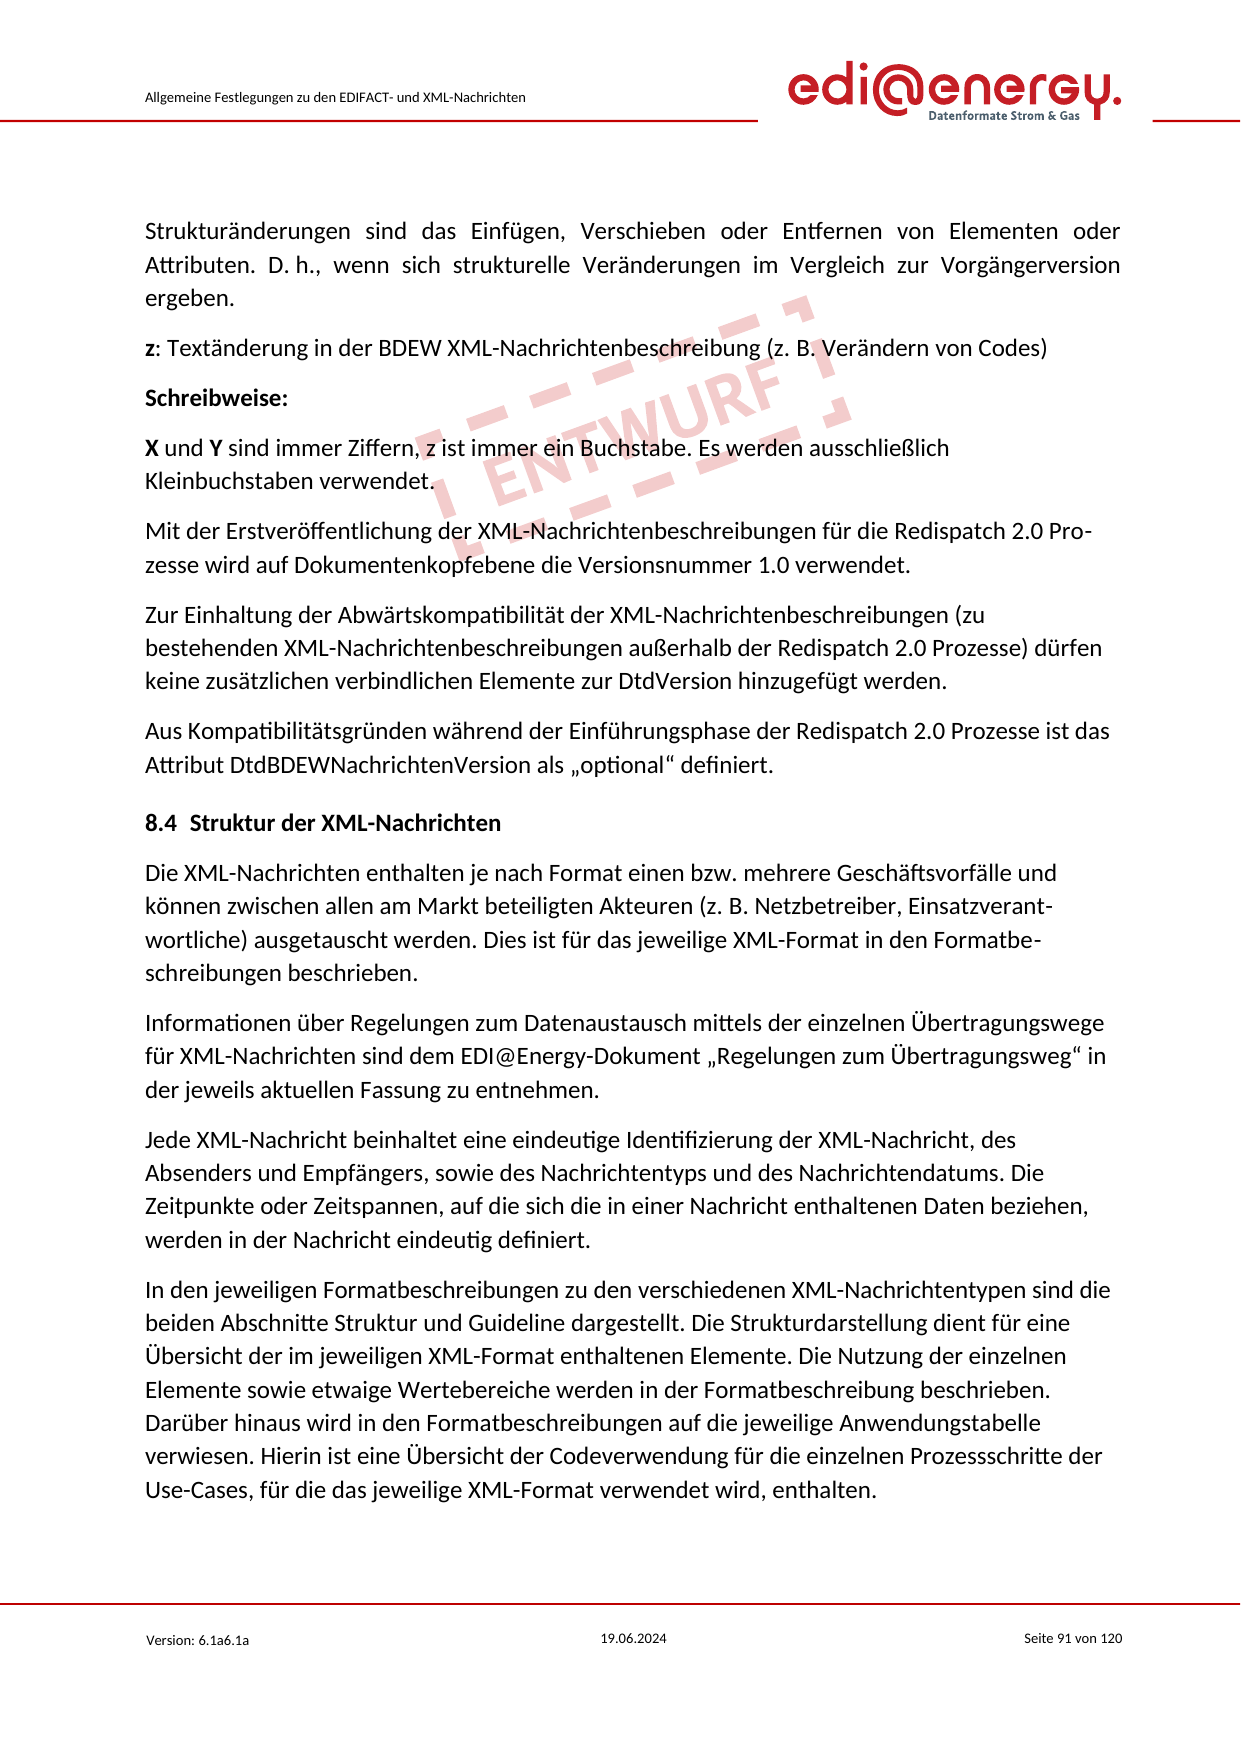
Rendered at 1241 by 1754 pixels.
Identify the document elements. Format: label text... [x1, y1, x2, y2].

text Mit der Erstveröffentlichung der XML-Nachrichtenbeschreibungen für die Redispatch 2.0 Prozesse wird auf Dokumentenkopfebene die Versionsnummer 1.0 verwendet. [145, 513, 1122, 579]
subtitle Struktur der XML-Nachrichten [145, 804, 1122, 838]
text X und Y sind immer Ziffern, z ist immer ein Buchstabe. Es werden ausschließlich Kleinbuchstaben verwendet. [145, 429, 1122, 496]
text Strukturänderungen sind das Einfügen, Verschieben oder Entfernen von Elementen oder Attributen. D. h., wenn sich strukturelle Veränderungen im Vergleich zur Vorgängerversion ergeben. [145, 213, 1122, 313]
text Jede XML-Nachricht beinhaltet eine eindeutige Identifizierung der XML-Nachricht, des Absenders und Empfängers, sowie des Nachrichtentyps und des Nachrichtendatums. Die Zeitpunkte oder Zeitspannen, auf die sich die in einer Nachricht enthaltenen Daten beziehen, werden in der Nachricht eindeutig definiert. [145, 1121, 1122, 1254]
text z: Textänderung in der BDEW XML-Nachrichtenbeschreibung (z. B. Verändern von Codes) [145, 329, 1122, 363]
text Die XML-Nachrichten enthalten je nach Format einen bzw. mehrere Geschäftsvorfälle und können zwischen allen am Markt beteiligten Akteuren (z. B. Netzbetreiber, Einsatzverantwortliche) ausgetauscht werden. Dies ist für das jeweilige XML-Format in den Formatbeschreibungen beschrieben. [145, 854, 1122, 988]
text Zur Einhaltung der Abwärtskompatibilität der XML-Nachrichtenbeschreibungen (zu bestehenden XML-Nachrichtenbeschreibungen außerhalb der Redispatch 2.0 Prozesse) dürfen keine zusätzlichen verbindlichen Elemente zur DtdVersion hinzugefügt werden. [145, 596, 1122, 696]
text In den jeweiligen Formatbeschreibungen zu den verschiedenen XML-Nachrichtentypen sind die beiden Abschnitte Struktur und Guideline dargestellt. Die Strukturdarstellung dient für eine Übersicht der im jeweiligen XML-Format enthaltenen Elemente. Die Nutzung der einzelnen Elemente sowie etwaige Wertebereiche werden in der Formatbeschreibung beschrieben. Darüber hinaus wird in den Formatbeschreibungen auf die jeweilige Anwendungstabelle verwiesen. Hierin ist eine Übersicht der Codeverwendung für die einzelnen Prozessschritte der Use-Cases, für die das jeweilige XML-Format verwendet wird, enthalten. [145, 1271, 1122, 1504]
text Schreibweise: [145, 379, 1122, 413]
text Informationen über Regelungen zum Datenaustausch mittels der einzelnen Übertragungswege für XML-Nachrichten sind dem EDI@Energy-Dokument „Regelungen zum Übertragungsweg“ in der jeweils aktuellen Fassung zu entnehmen. [145, 1004, 1122, 1104]
text Aus Kompatibilitätsgründen während der Einführungsphase der Redispatch 2.0 Prozesse ist das Attribut DtdBDEWNachrichtenVersion als „optional“ definiert. [145, 713, 1122, 779]
